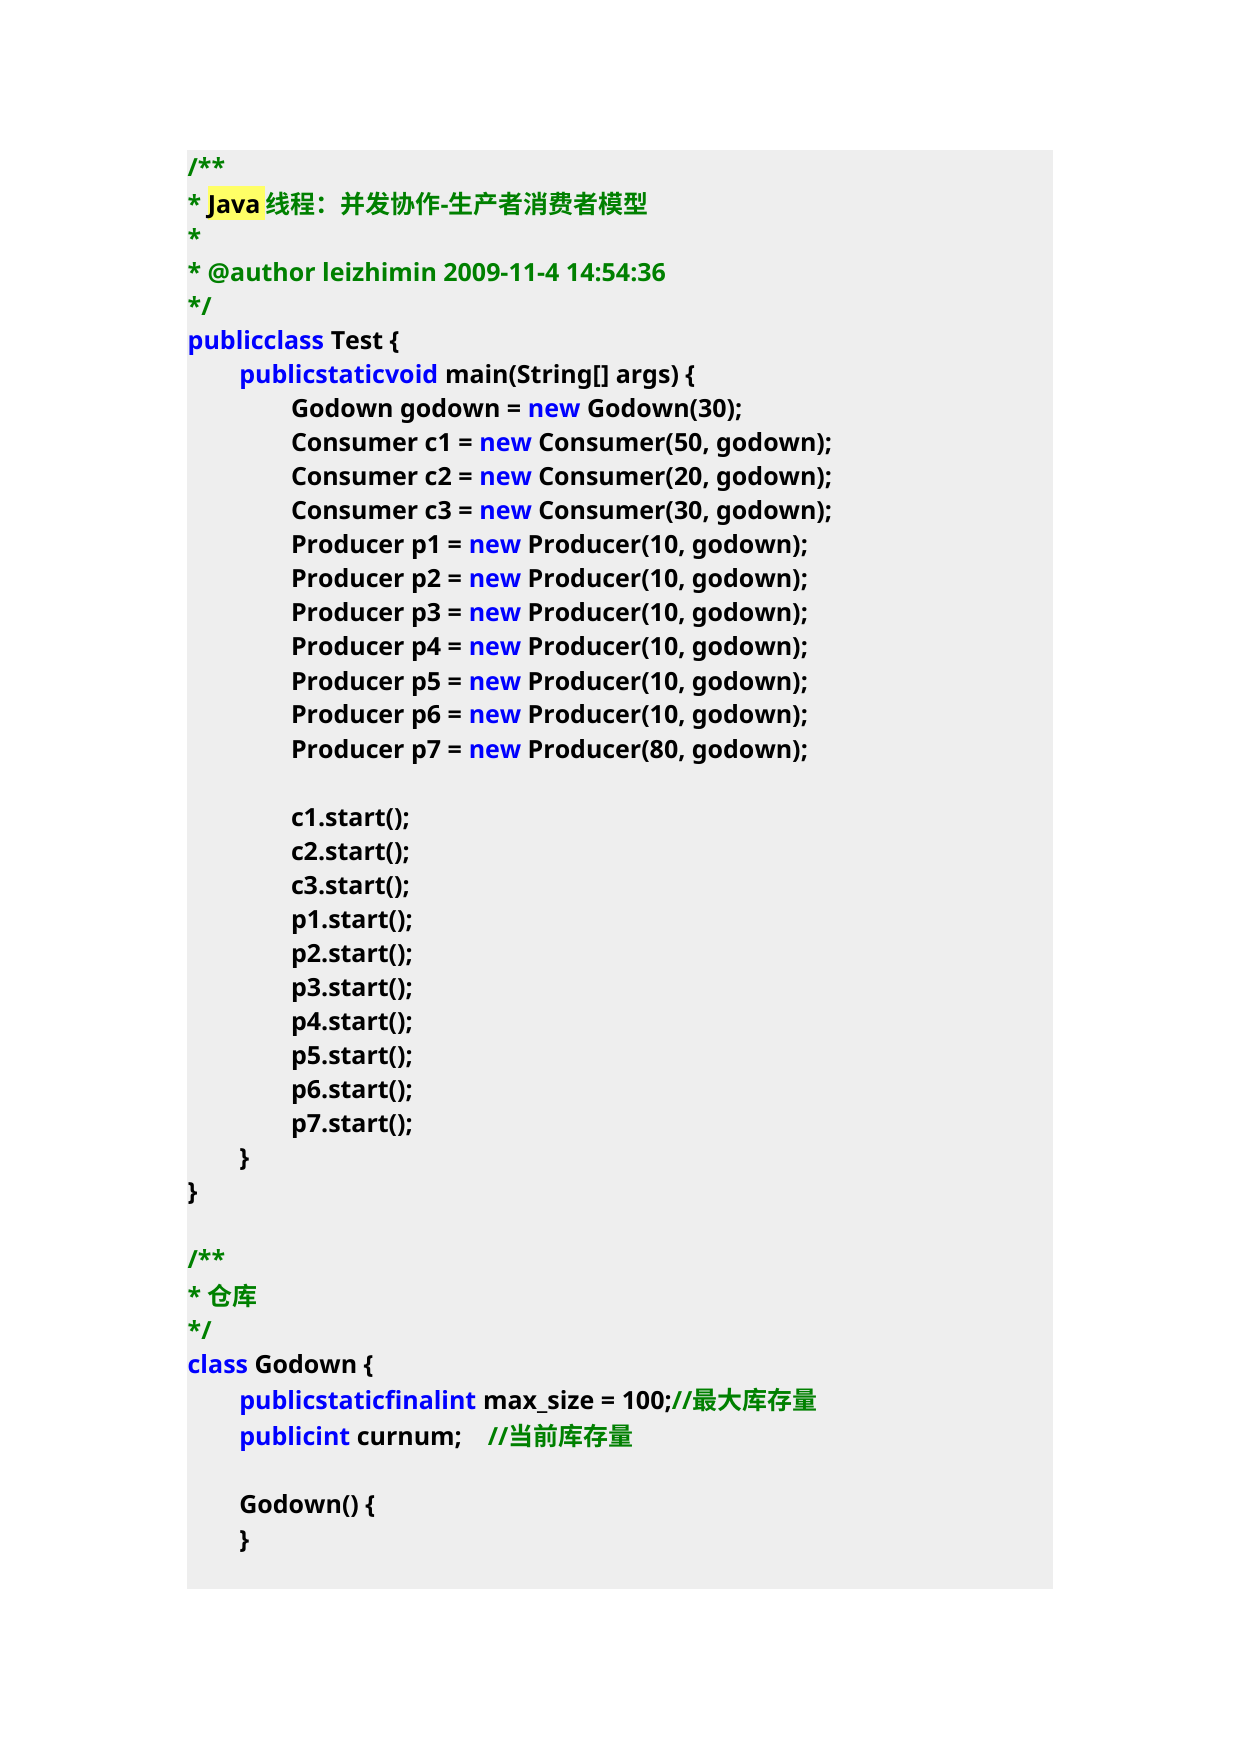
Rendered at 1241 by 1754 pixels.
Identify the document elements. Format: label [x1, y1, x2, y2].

text [187, 150, 1053, 1589]
